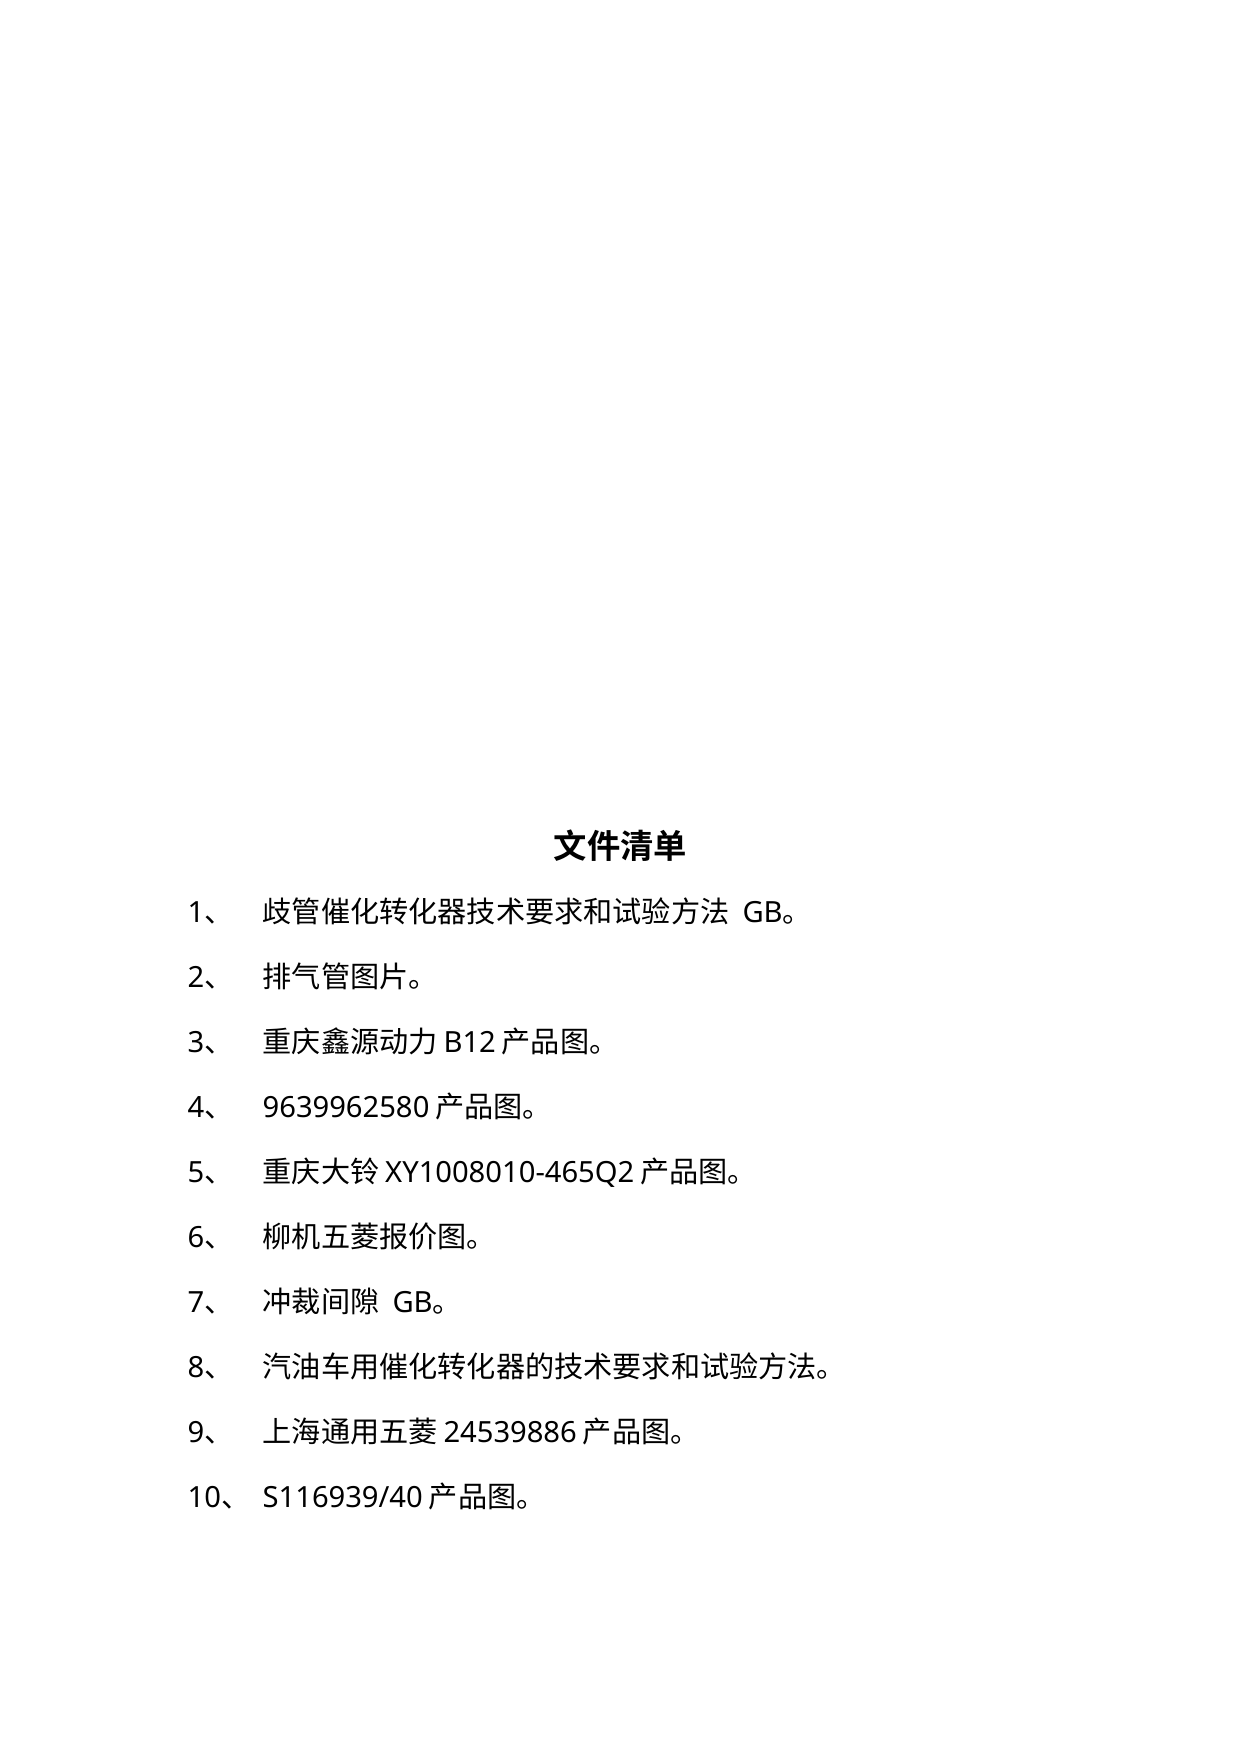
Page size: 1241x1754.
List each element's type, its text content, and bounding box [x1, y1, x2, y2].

list 排气管图片。 [187, 942, 1053, 1007]
text 文件清单 [187, 812, 1053, 877]
list 汽油车用催化转化器的技术要求和试验方法。 [187, 1332, 1053, 1397]
list 重庆鑫源动力B12产品图。 [187, 1007, 1053, 1072]
list 冲裁间隙 GB。 [187, 1267, 1053, 1332]
list 上海通用五菱24539886产品图。 [187, 1397, 1053, 1462]
list 重庆大铃XY1008010-465Q2产品图。 [187, 1137, 1053, 1202]
list 柳机五菱报价图。 [187, 1202, 1053, 1267]
list S116939/40产品图。 [187, 1462, 1053, 1527]
list 9639962580产品图。 [187, 1072, 1053, 1137]
list 歧管催化转化器技术要求和试验方法 GB。 [187, 877, 1053, 942]
